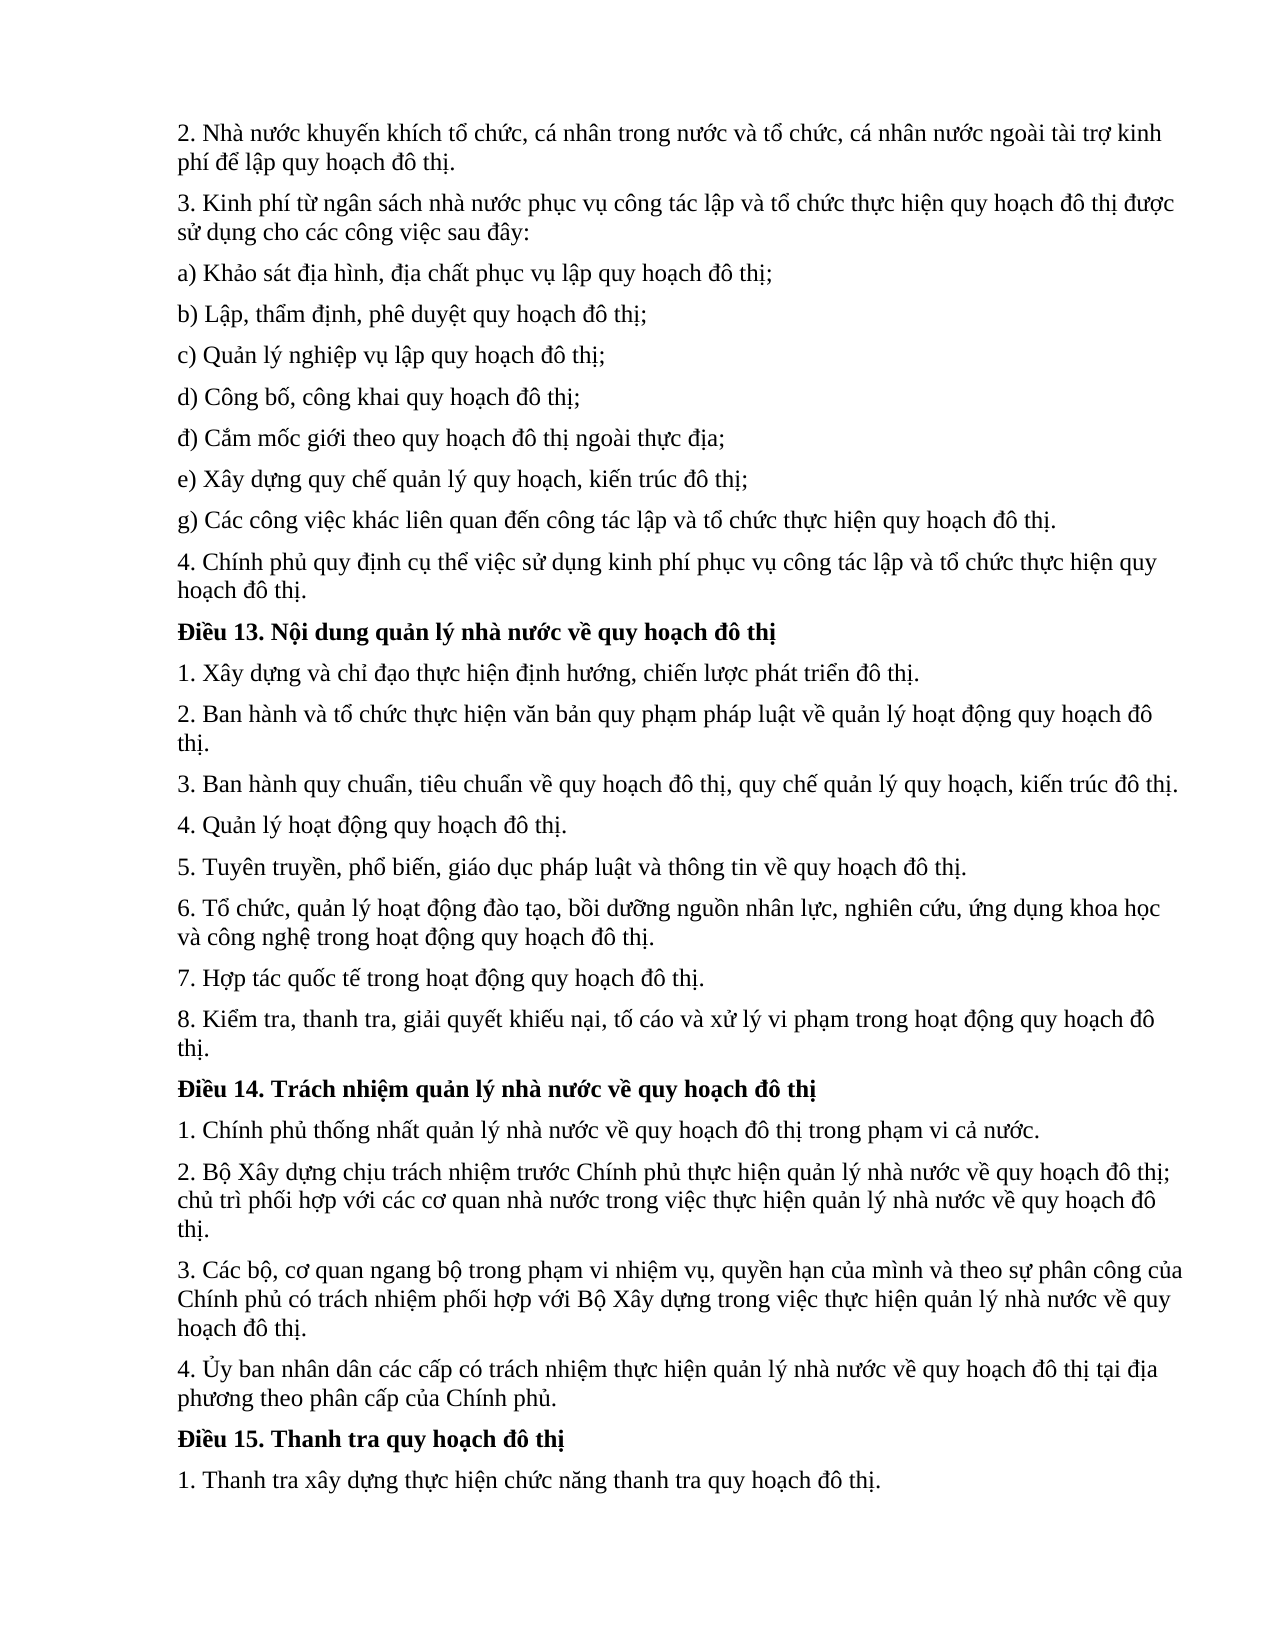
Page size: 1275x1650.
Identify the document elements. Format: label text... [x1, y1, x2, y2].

text 3. Ban hành quy chuẩn, tiêu chuẩn về quy hoạch đô thị, quy chế quản lý quy hoạch, kiến trúc đô thị. [177, 769, 1186, 798]
text Điều 13. Nội dung quản lý nhà nước về quy hoạch đô thị [177, 617, 1186, 646]
text 4. Ủy ban nhân dân các cấp có trách nhiệm thực hiện quản lý nhà nước về quy hoạch đô thị tại địa phương theo phân cấp của Chính phủ. [177, 1354, 1186, 1412]
text 1. Chính phủ thống nhất quản lý nhà nước về quy hoạch đô thị trong phạm vi cả nước. [177, 1116, 1186, 1144]
text g) Các công việc khác liên quan đến công tác lập và tổ chức thực hiện quy hoạch đô thị. [177, 506, 1186, 534]
text 7. Hợp tác quốc tế trong hoạt động quy hoạch đô thị. [177, 963, 1186, 992]
text 8. Kiểm tra, thanh tra, giải quyết khiếu nại, tố cáo và xử lý vi phạm trong hoạt động quy hoạch đô thị. [177, 1004, 1186, 1062]
text c) Quản lý nghiệp vụ lập quy hoạch đô thị; [177, 341, 1186, 369]
text 1. Thanh tra xây dựng thực hiện chức năng thanh tra quy hoạch đô thị. [177, 1466, 1186, 1494]
text 4. Chính phủ quy định cụ thể việc sử dụng kinh phí phục vụ công tác lập và tổ chức thực hiện quy hoạch đô thị. [177, 547, 1186, 604]
text đ) Cắm mốc giới theo quy hoạch đô thị ngoài thực địa; [177, 423, 1186, 452]
text 2. Ban hành và tổ chức thực hiện văn bản quy phạm pháp luật về quản lý hoạt động quy hoạch đô thị. [177, 699, 1186, 757]
text Điều 15. Thanh tra quy hoạch đô thị [177, 1424, 1186, 1453]
text 1. Xây dựng và chỉ đạo thực hiện định hướng, chiến lược phát triển đô thị. [177, 658, 1186, 687]
text 4. Quản lý hoạt động quy hoạch đô thị. [177, 811, 1186, 839]
text 6. Tổ chức, quản lý hoạt động đào tạo, bồi dưỡng nguồn nhân lực, nghiên cứu, ứng dụng khoa học và công nghệ trong hoạt động quy hoạch đô thị. [177, 893, 1186, 951]
text d) Công bố, công khai quy hoạch đô thị; [177, 382, 1186, 411]
text 2. Bộ Xây dựng chịu trách nhiệm trước Chính phủ thực hiện quản lý nhà nước về quy hoạch đô thị; chủ trì phối hợp với các cơ quan nhà nước trong việc thực hiện quản lý nhà nước về quy hoạch đô thị. [177, 1157, 1186, 1243]
text e) Xây dựng quy chế quản lý quy hoạch, kiến trúc đô thị; [177, 464, 1186, 493]
text 5. Tuyên truyền, phổ biến, giáo dục pháp luật và thông tin về quy hoạch đô thị. [177, 852, 1186, 881]
text 3. Các bộ, cơ quan ngang bộ trong phạm vi nhiệm vụ, quyền hạn của mình và theo sự phân công của Chính phủ có trách nhiệm phối hợp với Bộ Xây dựng trong việc thực hiện quản lý nhà nước về quy hoạch đô thị. [177, 1256, 1186, 1342]
text 3. Kinh phí từ ngân sách nhà nước phục vụ công tác lập và tổ chức thực hiện quy hoạch đô thị được sử dụng cho các công việc sau đây: [177, 188, 1186, 246]
text 2. Nhà nước khuyến khích tổ chức, cá nhân trong nước và tổ chức, cá nhân nước ngoài tài trợ kinh phí để lập quy hoạch đô thị. [177, 118, 1186, 176]
text Điều 14. Trách nhiệm quản lý nhà nước về quy hoạch đô thị [177, 1074, 1186, 1103]
text a) Khảo sát địa hình, địa chất phục vụ lập quy hoạch đô thị; [177, 258, 1186, 287]
text b) Lập, thẩm định, phê duyệt quy hoạch đô thị; [177, 299, 1186, 328]
